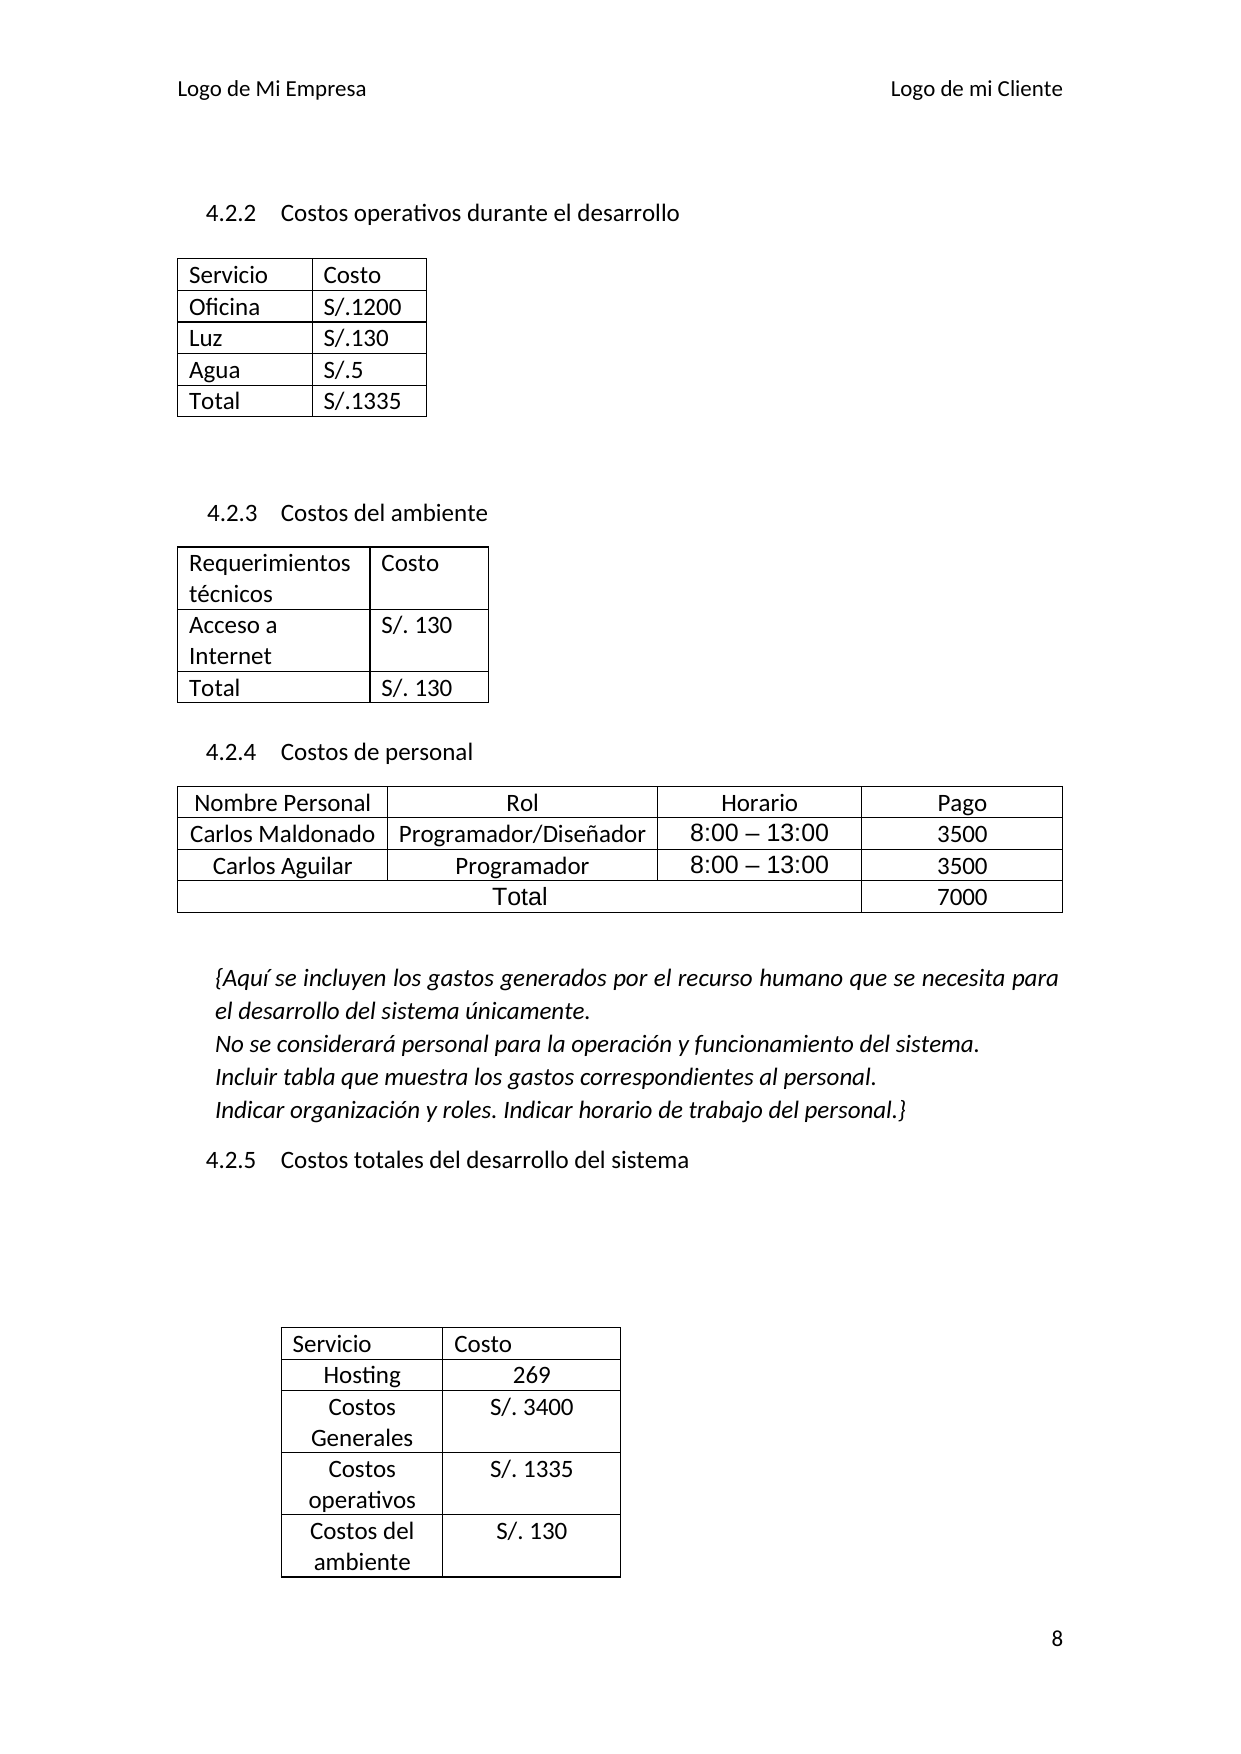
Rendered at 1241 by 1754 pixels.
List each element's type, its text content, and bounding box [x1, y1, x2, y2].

table_cell Agua [178, 354, 312, 384]
table_cell S/. 130 [371, 610, 488, 671]
table_header Servicio [282, 1328, 442, 1358]
list {Aquí se incluyen los gastos generados por el recurso humano que se necesita para el desarrollo del sistema únicamente. [215, 963, 1063, 1026]
list Costos operativos durante el desarrollo [206, 197, 1063, 228]
table_header Costo [313, 259, 426, 290]
table_cell S/. 3400 [443, 1391, 620, 1452]
table_header Pago [862, 787, 1062, 817]
table_cell Acceso a Internet [178, 610, 369, 671]
table_header Costo [443, 1328, 620, 1358]
table_cell Total [178, 881, 861, 912]
list Costos del ambiente [207, 497, 1063, 527]
table_cell 7000 [862, 881, 1062, 912]
table_cell S/.1200 [313, 291, 426, 321]
table_cell Luz [178, 323, 312, 353]
table_cell 8:00 – 13:00 [658, 818, 861, 849]
table_cell Carlos Maldonado [178, 818, 387, 849]
table_cell 269 [443, 1360, 620, 1390]
table_cell Programador [388, 850, 657, 880]
table_header Rol [388, 787, 657, 817]
table_cell Total [178, 672, 369, 702]
list Incluir tabla que muestra los gastos correspondientes al personal. [215, 1061, 1063, 1092]
table_header Servicio [178, 259, 312, 290]
table_header Nombre Personal [178, 787, 387, 817]
table_cell Costos Generales [282, 1391, 442, 1452]
table_header Costo [371, 548, 488, 608]
list Costos totales del desarrollo del sistema [206, 1144, 1063, 1174]
table_cell Carlos Aguilar [178, 850, 387, 880]
table_header Horario [658, 787, 861, 817]
table_header Requerimientos técnicos [178, 548, 369, 608]
list Costos de personal [206, 736, 1063, 767]
table_cell Oficina [178, 291, 312, 321]
table_cell S/. 130 [371, 672, 488, 702]
table_cell Programador/Diseñador [388, 818, 657, 849]
table_cell Total [178, 386, 312, 416]
table_cell Hosting [282, 1360, 442, 1390]
list Indicar organización y roles. Indicar horario de trabajo del personal.} [215, 1094, 1063, 1125]
table_cell 3500 [862, 818, 1062, 849]
table_cell S/.1335 [313, 386, 426, 416]
table_cell S/.5 [313, 354, 426, 384]
table_cell Costos operativos [282, 1453, 442, 1514]
table_cell 8:00 – 13:00 [658, 850, 861, 880]
table_cell Costos del ambiente [282, 1515, 442, 1576]
list No se considerará personal para la operación y funcionamiento del sistema. [215, 1028, 1063, 1059]
table_cell S/. 130 [443, 1515, 620, 1576]
table_cell 3500 [862, 850, 1062, 880]
table_cell S/.130 [313, 323, 426, 353]
table_cell S/. 1335 [443, 1453, 620, 1514]
